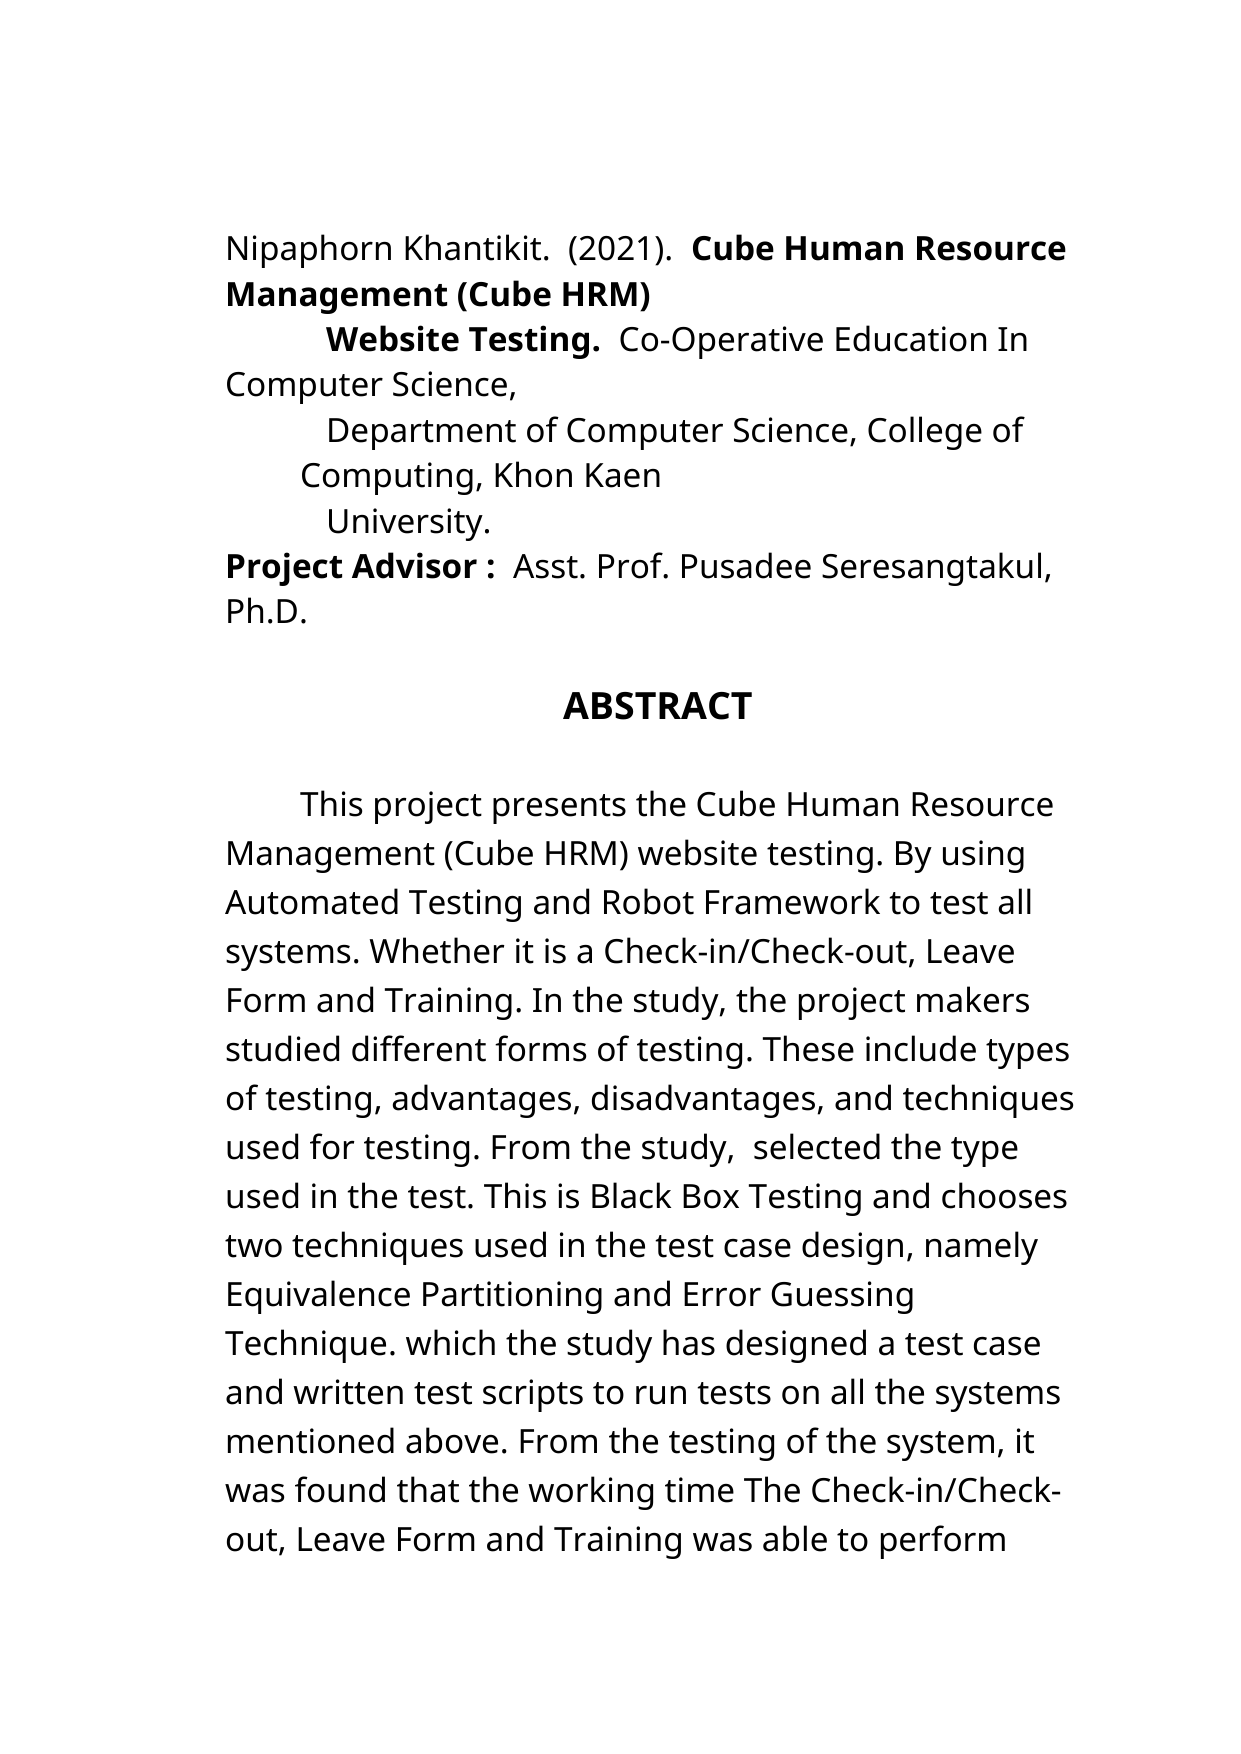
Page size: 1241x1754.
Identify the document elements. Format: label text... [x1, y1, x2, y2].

text University. [300, 497, 1090, 543]
text Nipaphorn Khantikit. (2021). Cube Human Resource Management (Cube HRM) [225, 225, 1090, 316]
text Website Testing. Co-Operative Education In Computer Science, [225, 316, 1090, 407]
text Project Advisor : Asst. Prof. Pusadee Seresangtakul, Ph.D. [225, 543, 1090, 679]
subtitle ABSTRACT [225, 679, 1090, 781]
text Department of Computer Science, College of Computing, Khon Kaen [300, 407, 1090, 497]
